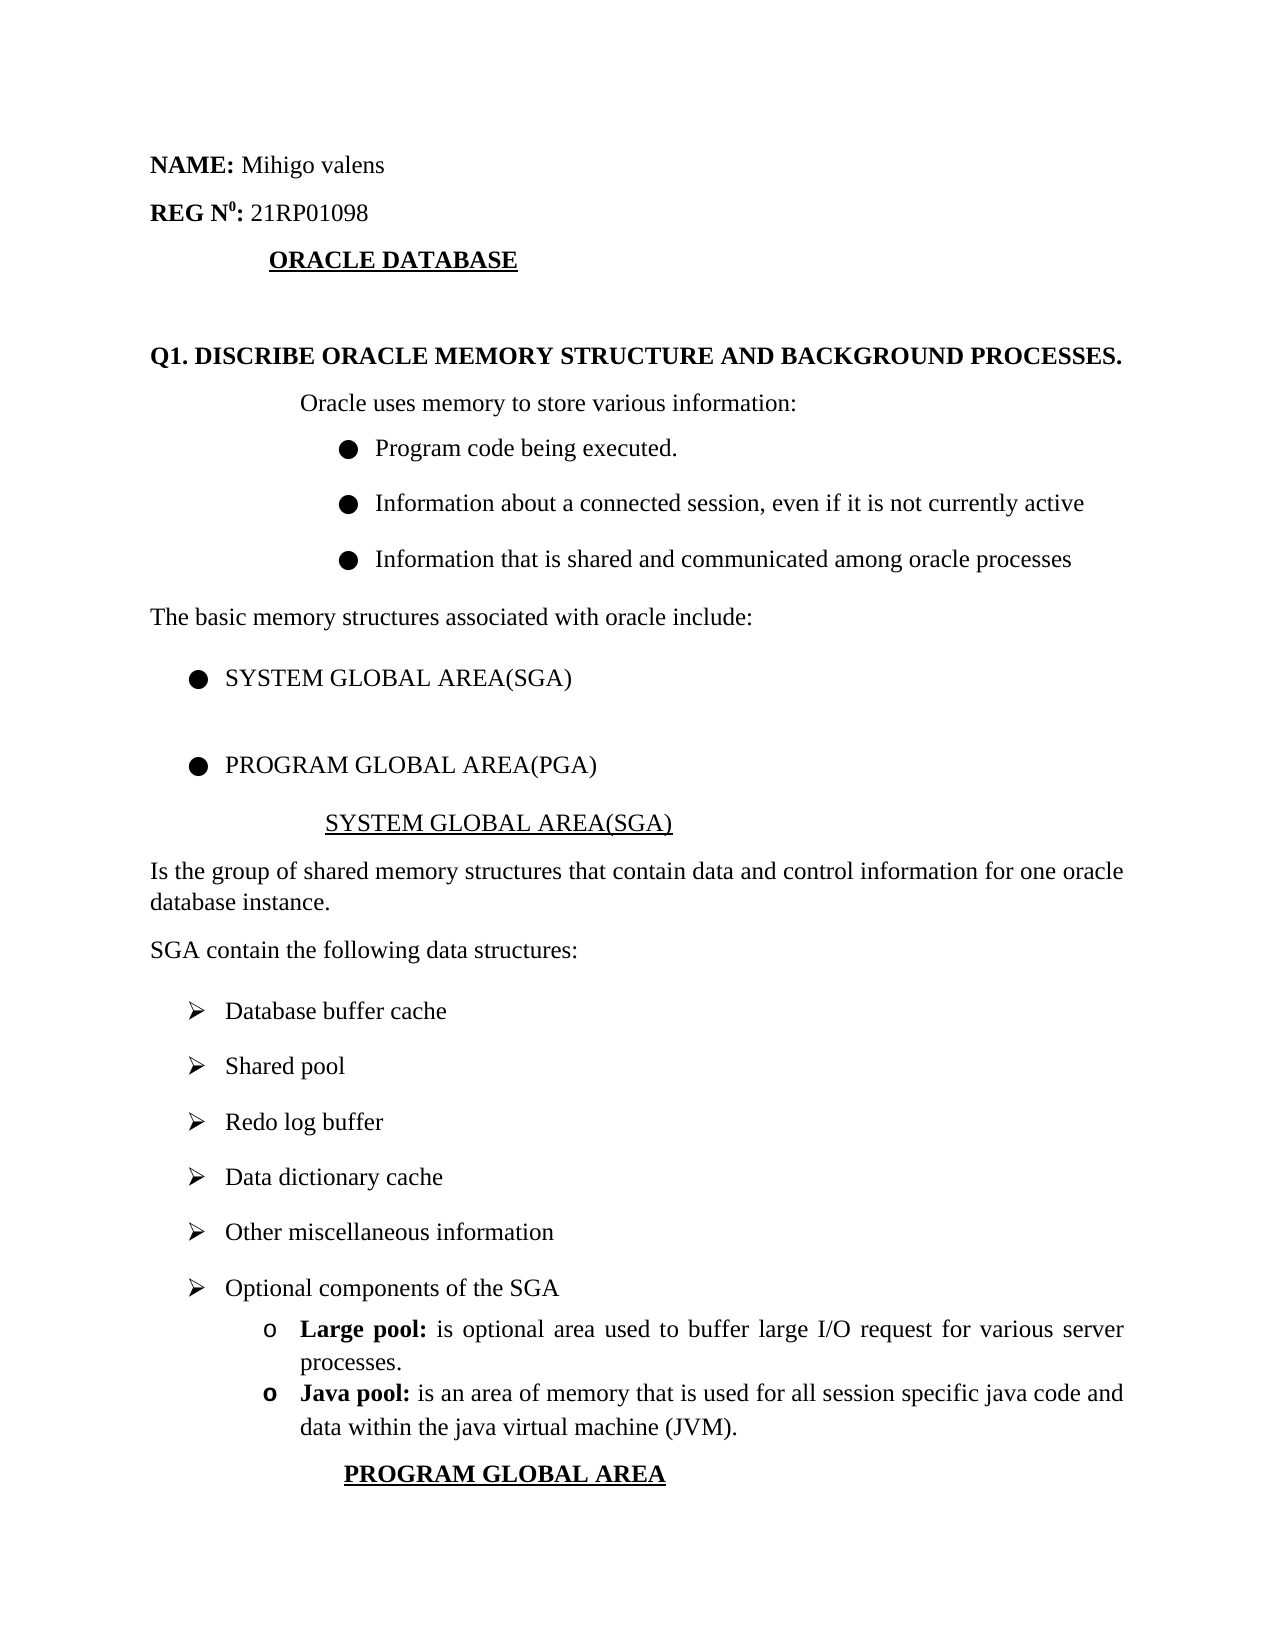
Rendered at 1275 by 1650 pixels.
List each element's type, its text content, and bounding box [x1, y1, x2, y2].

text NAME: Mihigo valens [150, 150, 1125, 179]
list Optional components of the SGA [187, 1259, 1125, 1310]
list Information about a connected session, even if it is not currently active [337, 475, 1125, 526]
text Q1. DISCRIBE ORACLE MEMORY STRUCTURE AND BACKGROUND PROCESSES. [150, 341, 1125, 369]
text The basic memory structures associated with oracle include: [150, 602, 1125, 631]
text SYSTEM GLOBAL AREA(SGA) [150, 808, 1125, 837]
list Data dictionary cache [187, 1148, 1125, 1199]
list Redo log buffer [187, 1093, 1125, 1144]
list Large pool: is optional area used to buffer large I/O request for various server processes. [262, 1314, 1125, 1376]
text Oracle uses memory to store various information: [300, 388, 1125, 417]
list SYSTEM GLOBAL AREA(SGA) [187, 650, 1125, 701]
list Shared pool [187, 1038, 1125, 1089]
text ORACLE DATABASE [150, 245, 1125, 274]
list Java pool: is an area of memory that is used for all session specific java code and data within the java virtual machine (JVM). [262, 1378, 1125, 1440]
list PROGRAM GLOBAL AREA(PGA) [187, 736, 1125, 787]
list Other miscellaneous information [187, 1204, 1125, 1255]
list Information that is shared and communicated among oracle processes [337, 530, 1125, 581]
text REG N0: 21RP01098 [150, 198, 1125, 226]
list Program code being executed. [337, 419, 1125, 471]
text PROGRAM GLOBAL AREA [150, 1459, 1125, 1488]
text Is the group of shared memory structures that contain data and control information for one oracle database instance. [150, 856, 1125, 916]
text SGA contain the following data structures: [150, 935, 1125, 963]
list Database buffer cache [187, 982, 1125, 1034]
